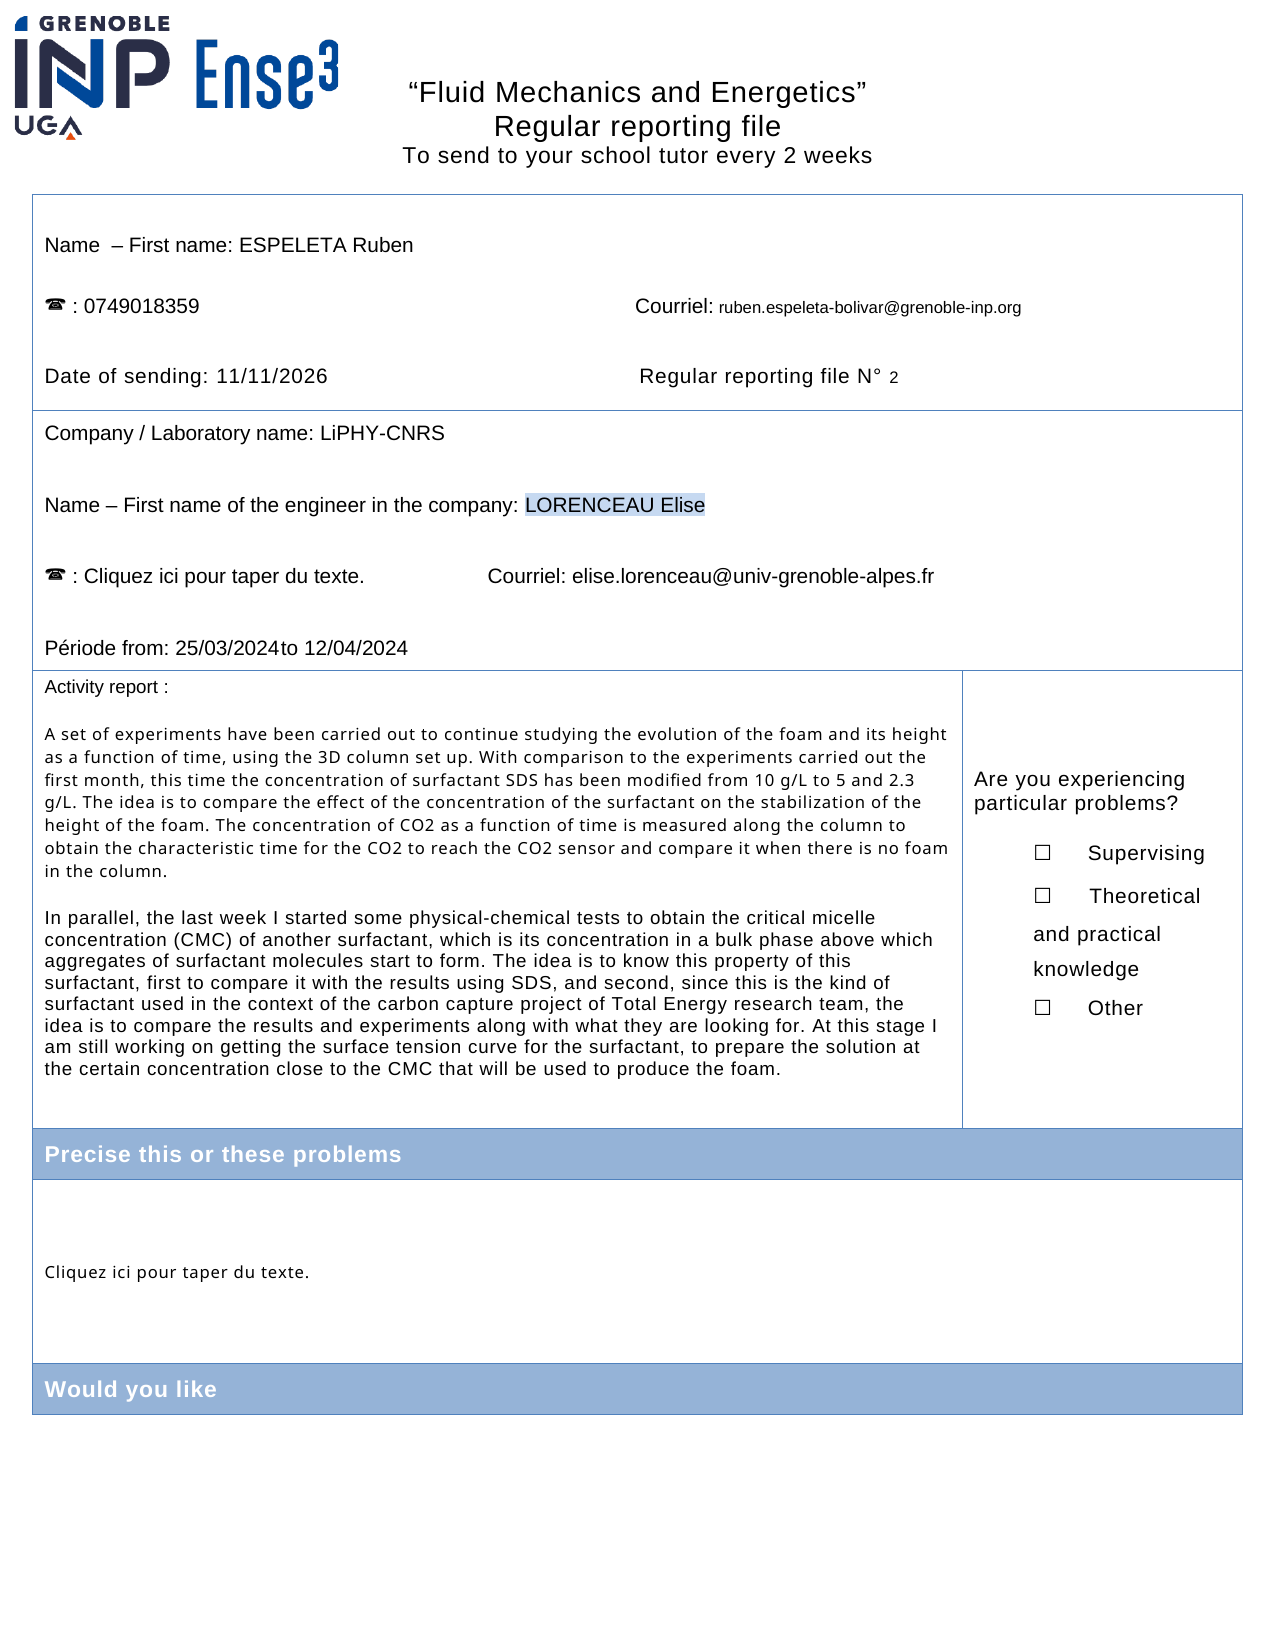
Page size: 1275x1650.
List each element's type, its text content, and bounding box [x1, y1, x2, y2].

picture [14, 16, 339, 140]
table_cell Are you experiencing particular problems? Supervising Theoretical and practical knowledge Other [963, 671, 1242, 1128]
table_cell [33, 1180, 1242, 1363]
table_cell Activity report : [33, 671, 962, 1128]
table_cell Company / Laboratory name: Name – First name of the engineer in the company: : Courriel: Période from: to [33, 411, 1242, 670]
table_cell Would you like [33, 1364, 1242, 1414]
table_header Name – First name: : Courriel: Date of sending: 12/04/2024 Regular reporting file N° [33, 195, 1242, 410]
table_cell Precise this or these problems [33, 1129, 1242, 1179]
